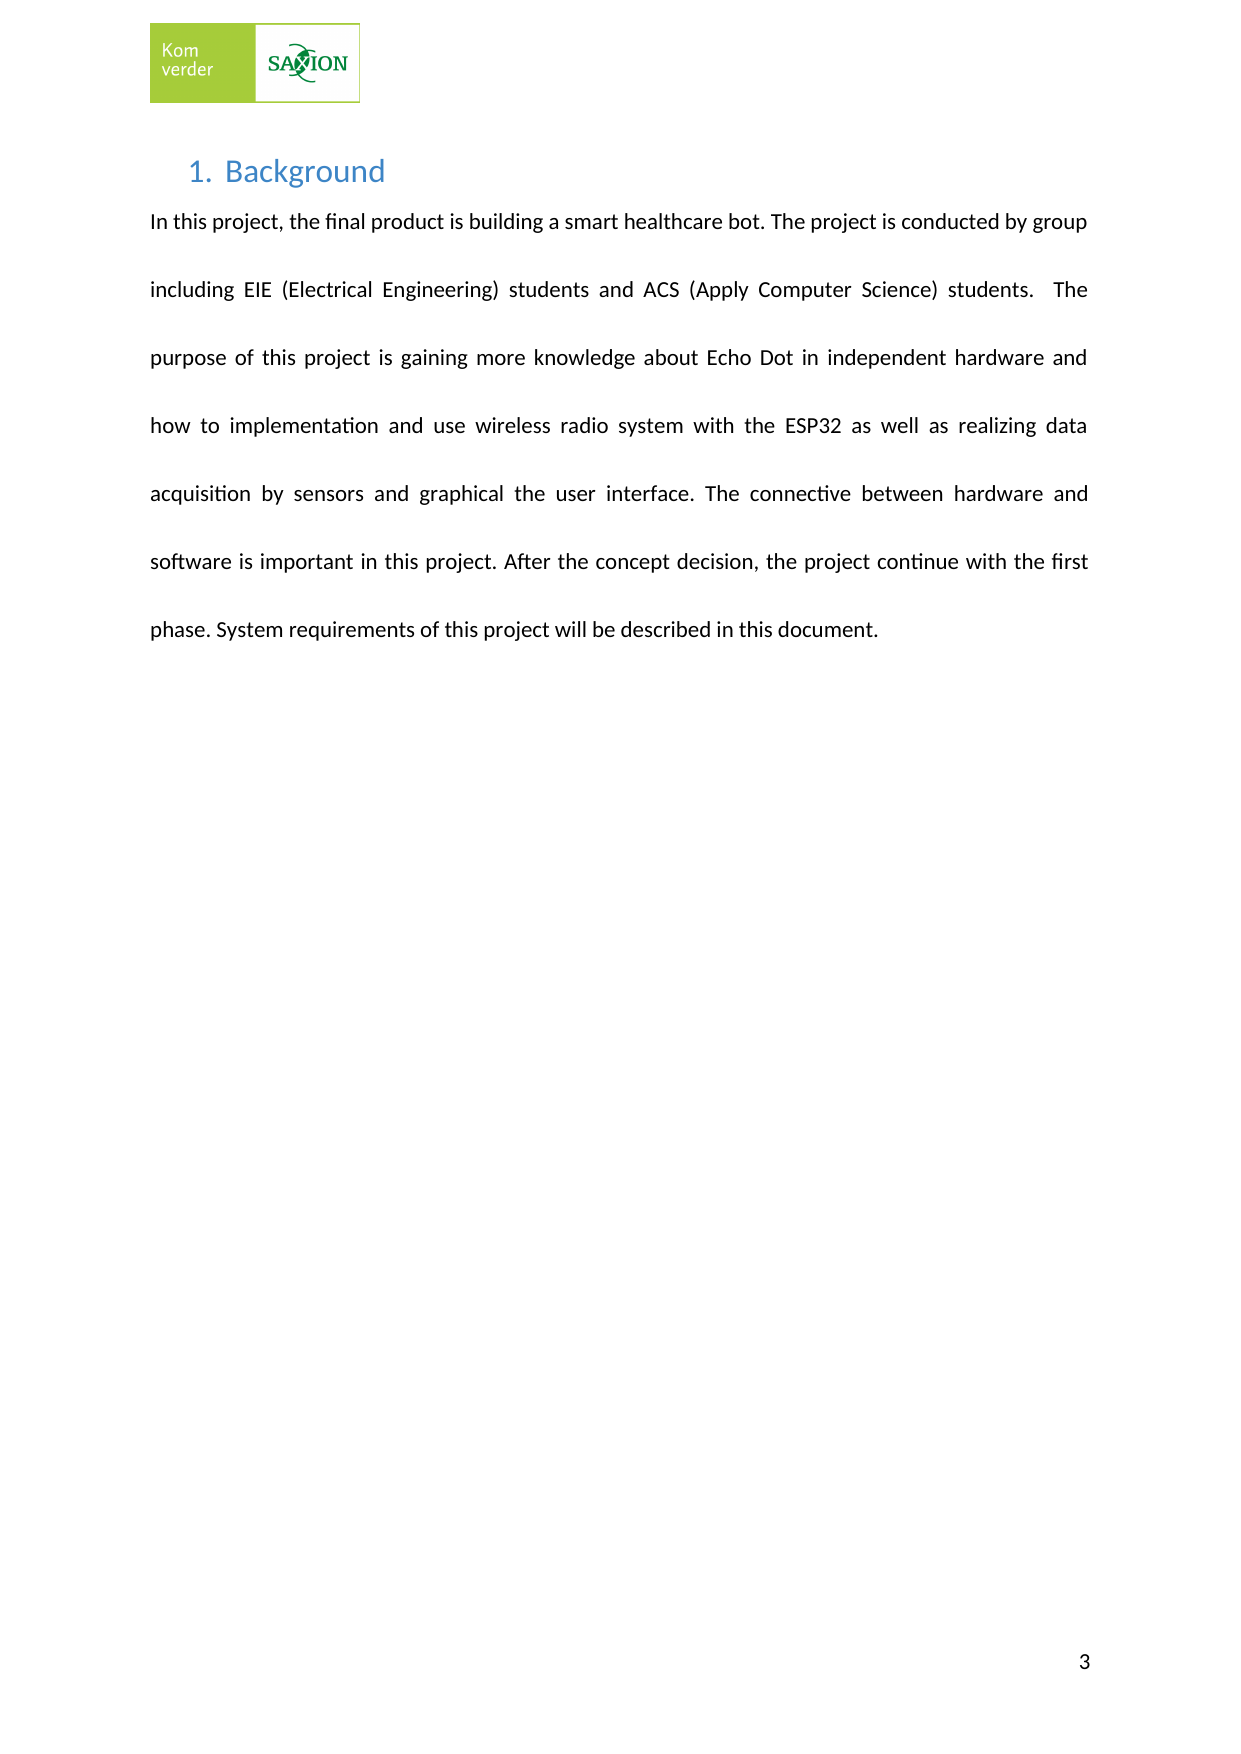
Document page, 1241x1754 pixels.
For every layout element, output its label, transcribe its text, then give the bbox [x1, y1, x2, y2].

subtitle Background [187, 150, 1090, 191]
picture [150, 23, 360, 103]
text In this project, the final product is building a smart healthcare bot. The project is conducted by group including EIE (Electrical Engineering) students and ACS (Apply Computer Science) students. The purpose of this project is gaining more knowledge about Echo Dot in independent hardware and how to implementation and use wireless radio system with the ESP32 as well as realizing data acquisition by sensors and graphical the user interface. The connective between hardware and software is important in this project. After the concept decision, the project continue with the first phase. System requirements of this project will be described in this document. [150, 207, 1090, 643]
